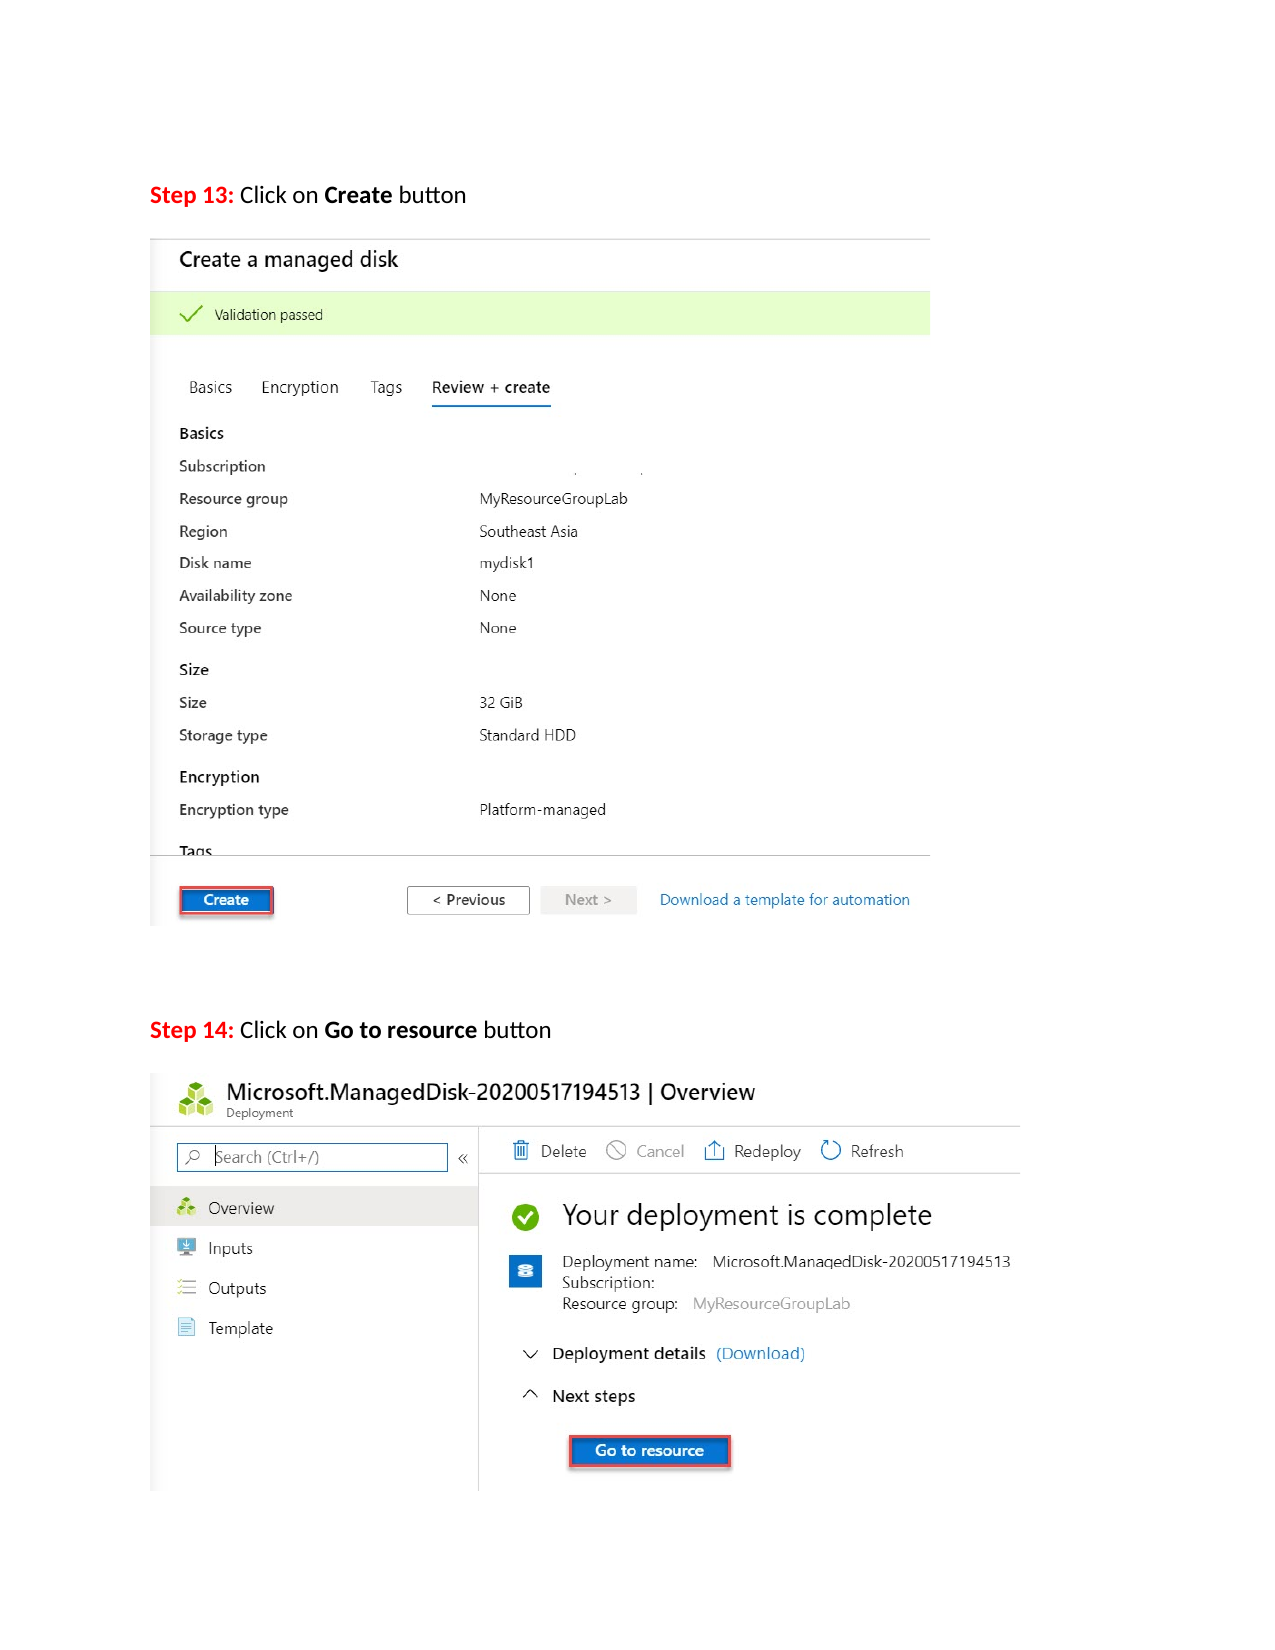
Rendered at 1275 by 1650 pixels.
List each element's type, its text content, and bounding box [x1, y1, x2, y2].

text Step 13: Click on Create button [150, 179, 1125, 210]
text Step 14: Click on Go to resource button [150, 1014, 1125, 1044]
picture [150, 1073, 1021, 1491]
picture [150, 238, 931, 926]
